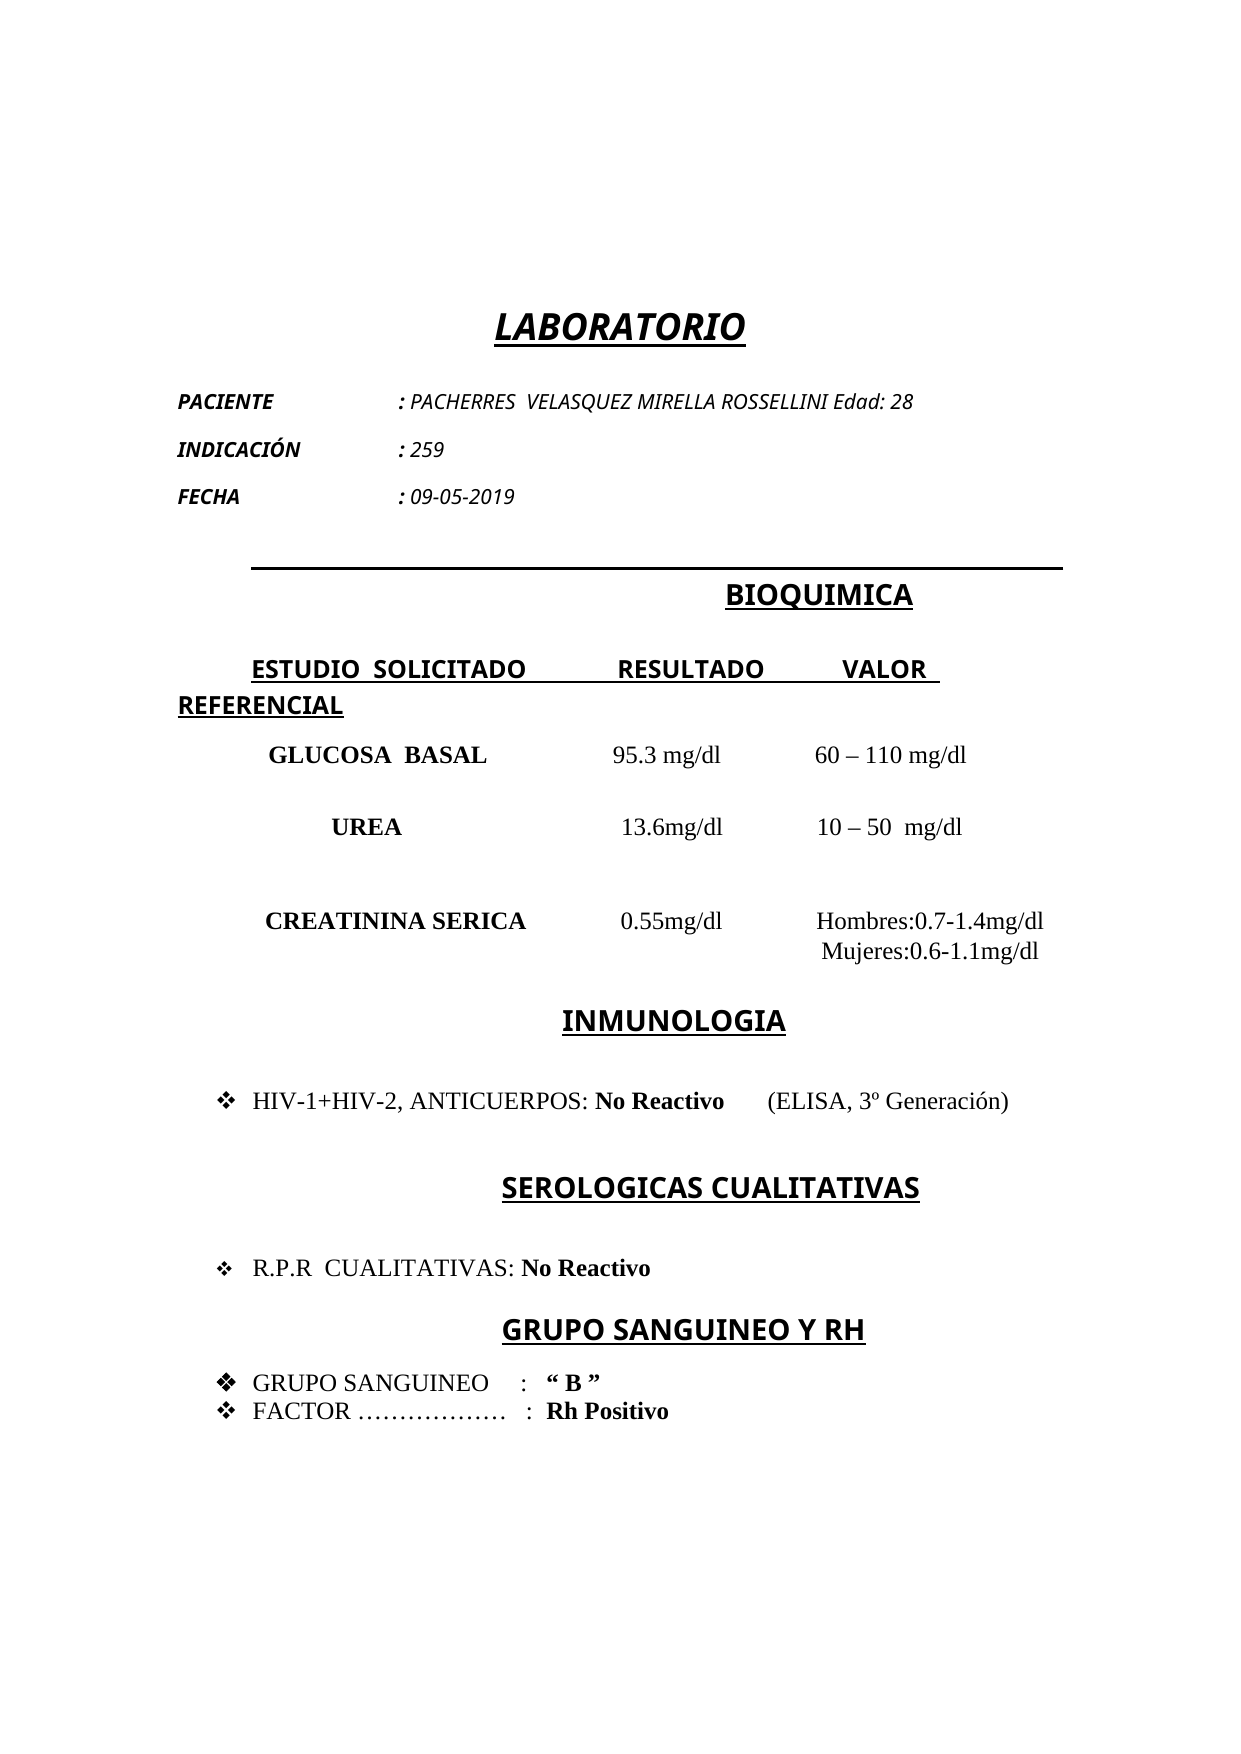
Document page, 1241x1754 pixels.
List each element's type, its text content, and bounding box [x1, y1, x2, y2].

text INMUNOLOGIA [177, 1000, 1063, 1040]
list GRUPO SANGUINEO : “ B ” [215, 1368, 1063, 1396]
text ESTUDIO SOLICITADO RESULTADO VALOR REFERENCIAL [177, 652, 1063, 722]
text Mujeres:0.6-1.1mg/dl [177, 936, 1063, 964]
text CREATININA SERICA 0.55mg/dl Hombres:0.7-1.4mg/dl [177, 906, 1063, 934]
list FACTOR ……………… : Rh Positivo [215, 1396, 1063, 1425]
text UREA 13.6mg/dl 10 – 50 mg/dl [177, 812, 1063, 841]
text GRUPO SANGUINEO Y RH [177, 1309, 1063, 1349]
list HIV-1+HIV-2, ANTICUERPOS: No Reactivo (ELISA, 3º Generación) [215, 1086, 1063, 1115]
text GLUCOSA BASAL 95.3 mg/dl 60 – 110 mg/dl [177, 740, 1063, 769]
text LABORATORIO [177, 301, 1063, 352]
text SEROLOGICAS CUALITATIVAS [177, 1167, 1063, 1207]
text FECHA : 09-05-2019 [177, 482, 1063, 510]
text INDICACIÓN : 259 [177, 435, 1063, 463]
text BIOQUIMICA [251, 574, 1063, 614]
list R.P.R CUALITATIVAS: No Reactivo [215, 1253, 1063, 1282]
text PACIENTE : PACHERRES VELASQUEZ MIRELLA ROSSELLINI Edad: 28 [177, 387, 1063, 416]
